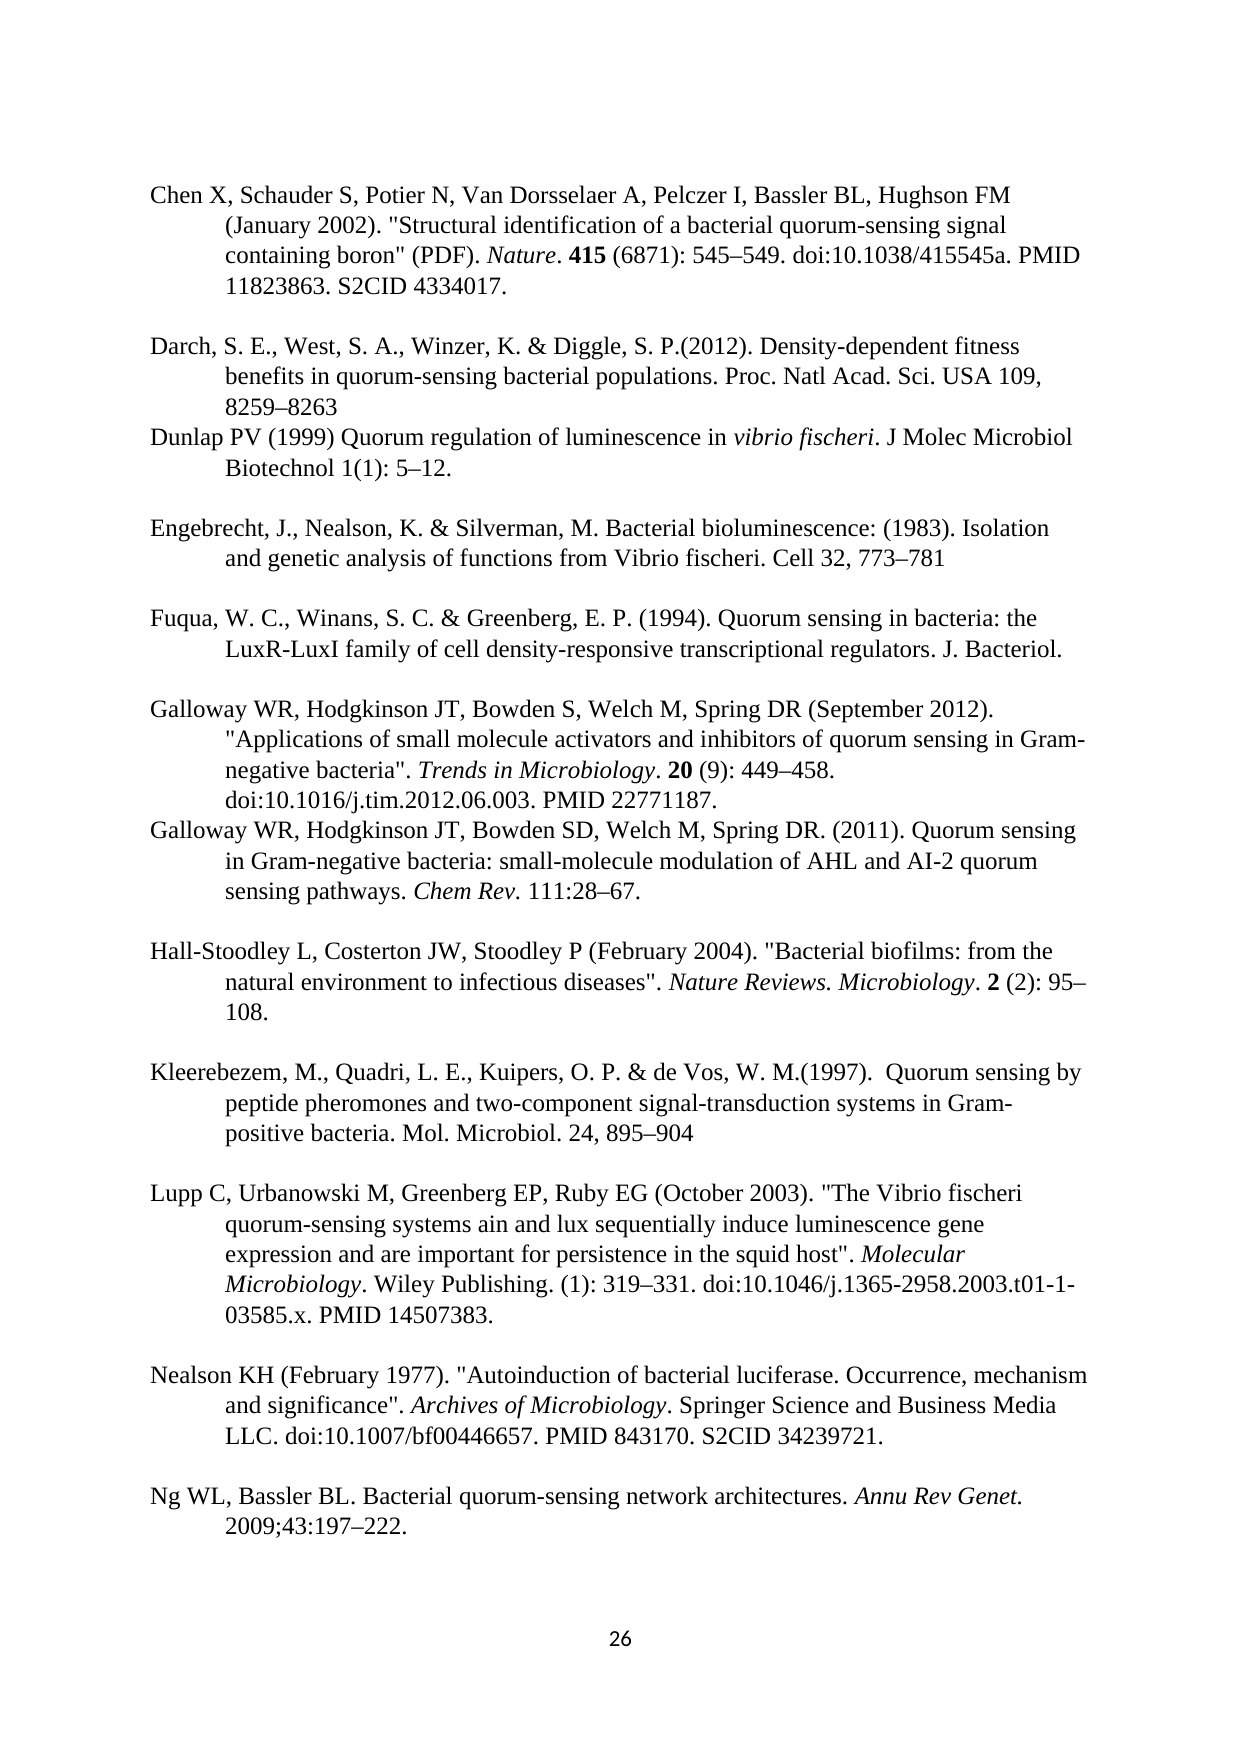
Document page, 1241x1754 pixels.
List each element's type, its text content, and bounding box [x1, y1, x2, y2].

text Darch, S. E., West, S. A., Winzer, K. & Diggle, S. P.(2012). Density-dependent fitness benefits in quorum-sensing bacterial populations. Proc. Natl Acad. Sci. USA 109, 8259–8263 [150, 331, 1090, 421]
text Hall-Stoodley L, Costerton JW, Stoodley P (February 2004). "Bacterial biofilms: from the natural environment to infectious diseases". Nature Reviews. Microbiology. 2 (2): 95–108. [150, 936, 1090, 1026]
text Chen X, Schauder S, Potier N, Van Dorsselaer A, Pelczer I, Bassler BL, Hughson FM (January 2002). "Structural identification of a bacterial quorum-sensing signal containing boron" (PDF). Nature. 415 (6871): 545–549. doi:10.1038/415545a. PMID 11823863. S2CID 4334017. [150, 180, 1090, 300]
text Nealson KH (February 1977). "Autoinduction of bacterial luciferase. Occurrence, mechanism and significance". Archives of Microbiology. Springer Science and Business Media LLC. doi:10.1007/bf00446657. PMID 843170. S2CID 34239721. [150, 1360, 1090, 1450]
text Fuqua, W. C., Winans, S. C. & Greenberg, E. P. (1994). Quorum sensing in bacteria: the LuxR-LuxI family of cell density-responsive transcriptional regulators. J. Bacteriol. [150, 603, 1090, 662]
text Ng WL, Bassler BL. Bacterial quorum-sensing network architectures. Annu Rev Genet. 2009;43:197–222. [150, 1481, 1090, 1540]
text Lupp C, Urbanowski M, Greenberg EP, Ruby EG (October 2003). "The Vibrio fischeri quorum-sensing systems ain and lux sequentially induce luminescence gene expression and are important for persistence in the squid host". Molecular Microbiology. Wiley Publishing. (1): 319–331. doi:10.1046/j.1365-2958.2003.t01-1-03585.x. PMID 14507383. [150, 1178, 1090, 1329]
text Kleerebezem, M., Quadri, L. E., Kuipers, O. P. & de Vos, W. M.(1997). Quorum sensing by peptide pheromones and two-component signal-transduction systems in Gram-positive bacteria. Mol. Microbiol. 24, 895–904 [150, 1057, 1090, 1147]
text Galloway WR, Hodgkinson JT, Bowden SD, Welch M, Spring DR. (2011). Quorum sensing in Gram-negative bacteria: small-molecule modulation of AHL and AI-2 quorum sensing pathways. Chem Rev. 111:28–67. [150, 816, 1090, 905]
text Engebrecht, J., Nealson, K. & Silverman, M. Bacterial bioluminescence: (1983). Isolation and genetic analysis of functions from Vibrio fischeri. Cell 32, 773–781 [150, 513, 1090, 572]
text Galloway WR, Hodgkinson JT, Bowden S, Welch M, Spring DR (September 2012). "Applications of small molecule activators and inhibitors of quorum sensing in Gram-negative bacteria". Trends in Microbiology. 20 (9): 449–458. doi:10.1016/j.tim.2012.06.003. PMID 22771187. [150, 694, 1090, 814]
text Dunlap PV (1999) Quorum regulation of luminescence in vibrio fischeri. J Molec Microbiol Biotechnol 1(1): 5–12. [150, 422, 1090, 481]
